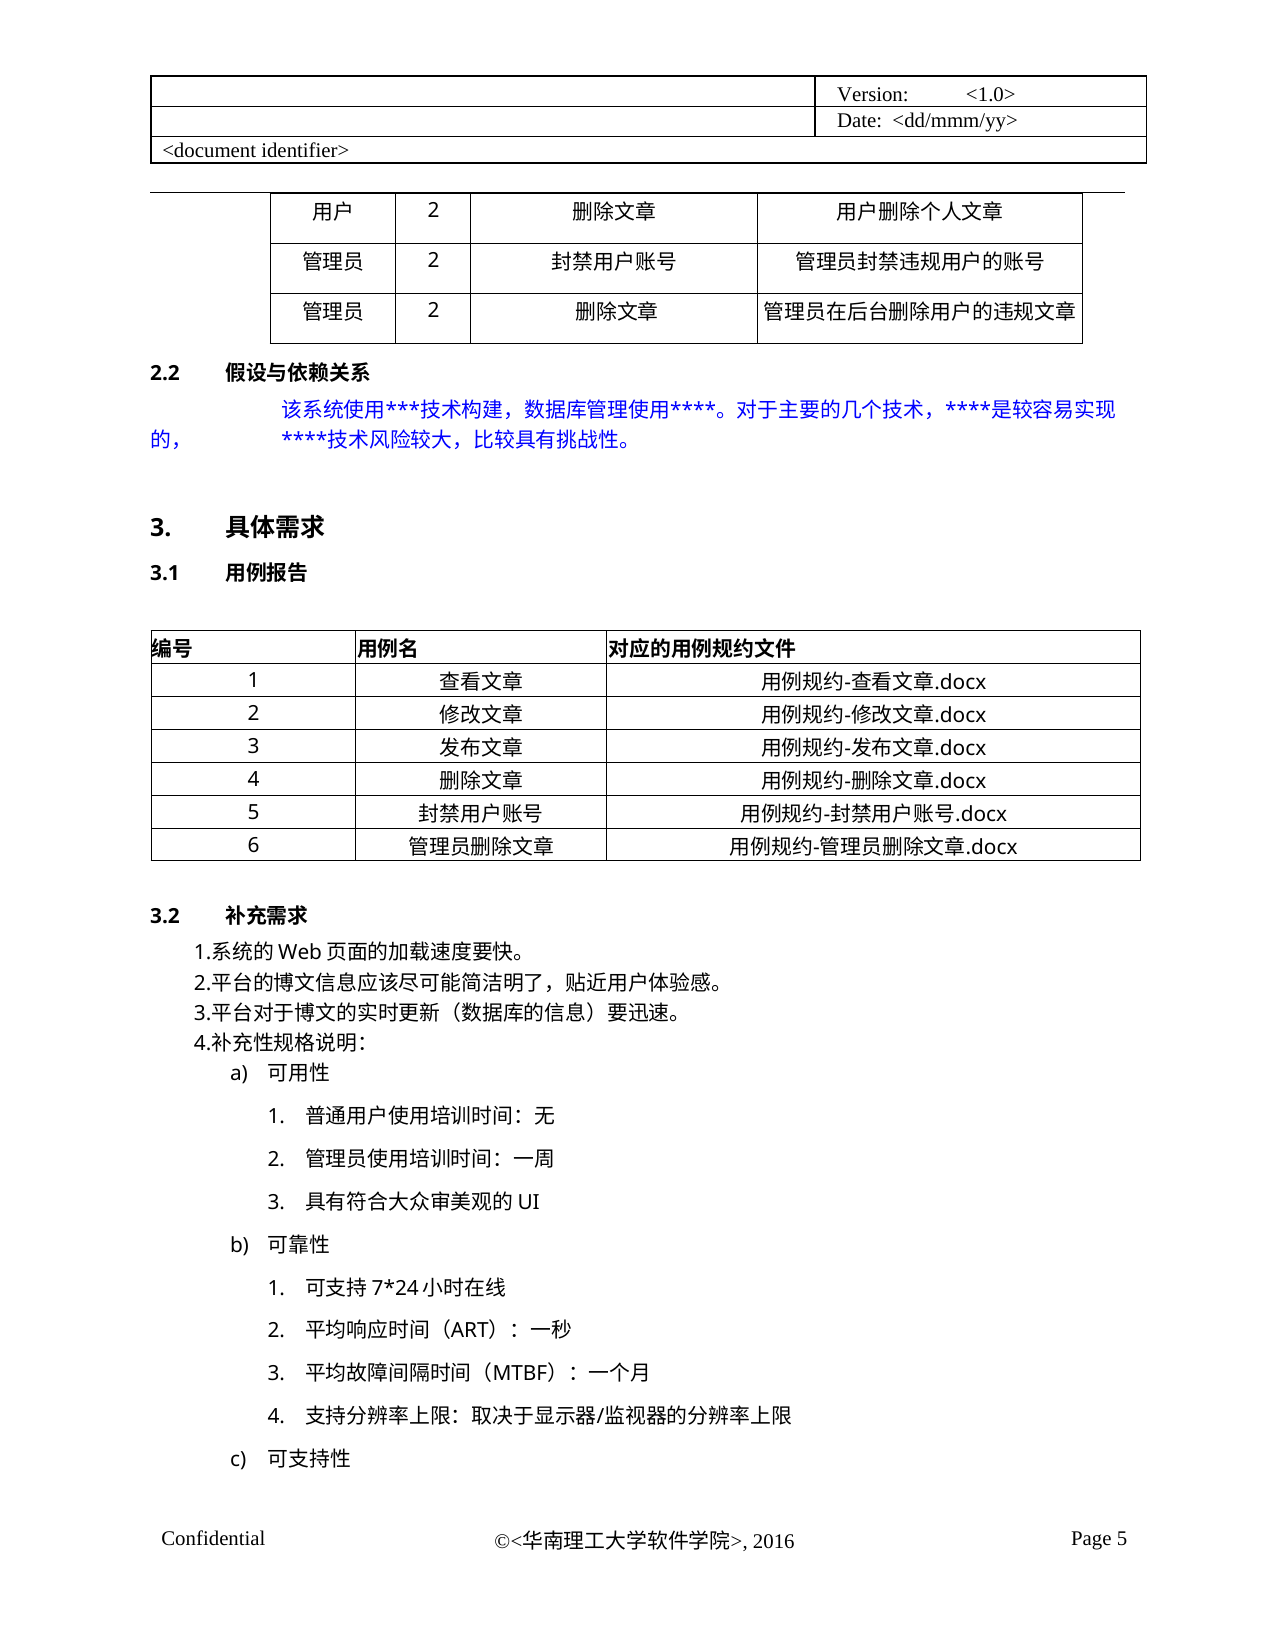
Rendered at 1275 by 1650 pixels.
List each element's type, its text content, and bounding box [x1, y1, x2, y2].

text 2.平台的博文信息应该尽可能简洁明了，贴近用户体验感。 [150, 966, 1125, 996]
table_cell 发布文章 [356, 730, 606, 762]
subtitle 具体需求 [150, 507, 1125, 543]
list 可靠性 [230, 1228, 1125, 1258]
table_cell 用例规约-管理员删除文章.docx [607, 829, 1140, 860]
subtitle 用例报告 [150, 556, 1125, 586]
table_cell 删除文章 [356, 763, 606, 794]
table_cell 用户删除个人文章 [758, 194, 1082, 243]
subtitle 补充需求 [150, 899, 1125, 929]
table_cell 修改文章 [356, 697, 606, 729]
subtitle 假设与依赖关系 [150, 357, 1125, 387]
table_cell 1 [152, 664, 355, 696]
list 可支持性 [230, 1442, 1125, 1472]
list 可支持7*24小时在线 [267, 1271, 1125, 1301]
text 3.平台对于博文的实时更新（数据库的信息）要迅速。 [150, 996, 1125, 1026]
table_cell 删除文章 [471, 294, 757, 343]
list 具有符合大众审美观的UI [267, 1185, 1125, 1215]
list 普通用户使用培训时间：无 [267, 1099, 1125, 1130]
table_cell 管理员在后台删除用户的违规文章 [758, 294, 1082, 343]
text 4.补充性规格说明： [150, 1026, 1125, 1057]
table_cell 查看文章 [356, 664, 606, 696]
table_cell 管理员 [271, 294, 395, 343]
table_cell 封禁用户账号 [471, 244, 757, 293]
table_cell 删除文章 [471, 194, 757, 243]
list 可用性 [230, 1057, 1125, 1087]
table_header 编号 [152, 631, 355, 663]
table_cell 用例规约-删除文章.docx [607, 763, 1140, 794]
table_cell 6 [152, 829, 355, 860]
table_cell 5 [152, 796, 355, 827]
text 该系统使用***技术构建，数据库管理使用****。对于主要的几个技术，****是较容易实现的， ****技术风险较大，比较具有挑战性。 [150, 393, 1125, 454]
list 平均响应时间（ART）：一秒 [267, 1313, 1125, 1344]
table_cell 用例规约-查看文章.docx [607, 664, 1140, 696]
table_cell 管理员封禁违规用户的账号 [758, 244, 1082, 293]
table_cell 用例规约-封禁用户账号.docx [607, 796, 1140, 827]
table_cell 管理员删除文章 [356, 829, 606, 860]
table_cell 2 [396, 194, 470, 243]
list 平均故障间隔时间（MTBF）：一个月 [267, 1356, 1125, 1387]
table_cell 管理员 [271, 244, 395, 293]
table_cell 用例规约-发布文章.docx [607, 730, 1140, 762]
table_cell 封禁用户账号 [356, 796, 606, 827]
list 支持分辨率上限：取决于显示器/监视器的分辨率上限 [267, 1399, 1125, 1429]
table_cell 用例规约-修改文章.docx [607, 697, 1140, 729]
table_cell 2 [152, 697, 355, 729]
list 管理员使用培训时间：一周 [267, 1142, 1125, 1173]
table_cell 4 [152, 763, 355, 794]
table_cell 2 [396, 294, 470, 343]
table_cell 3 [152, 730, 355, 762]
table_cell 用户 [271, 194, 395, 243]
table_cell 2 [396, 244, 470, 293]
table_header 对应的用例规约文件 [607, 631, 1140, 663]
table_header 用例名 [356, 631, 606, 663]
text 1.系统的Web页面的加载速度要快。 [150, 935, 1125, 966]
